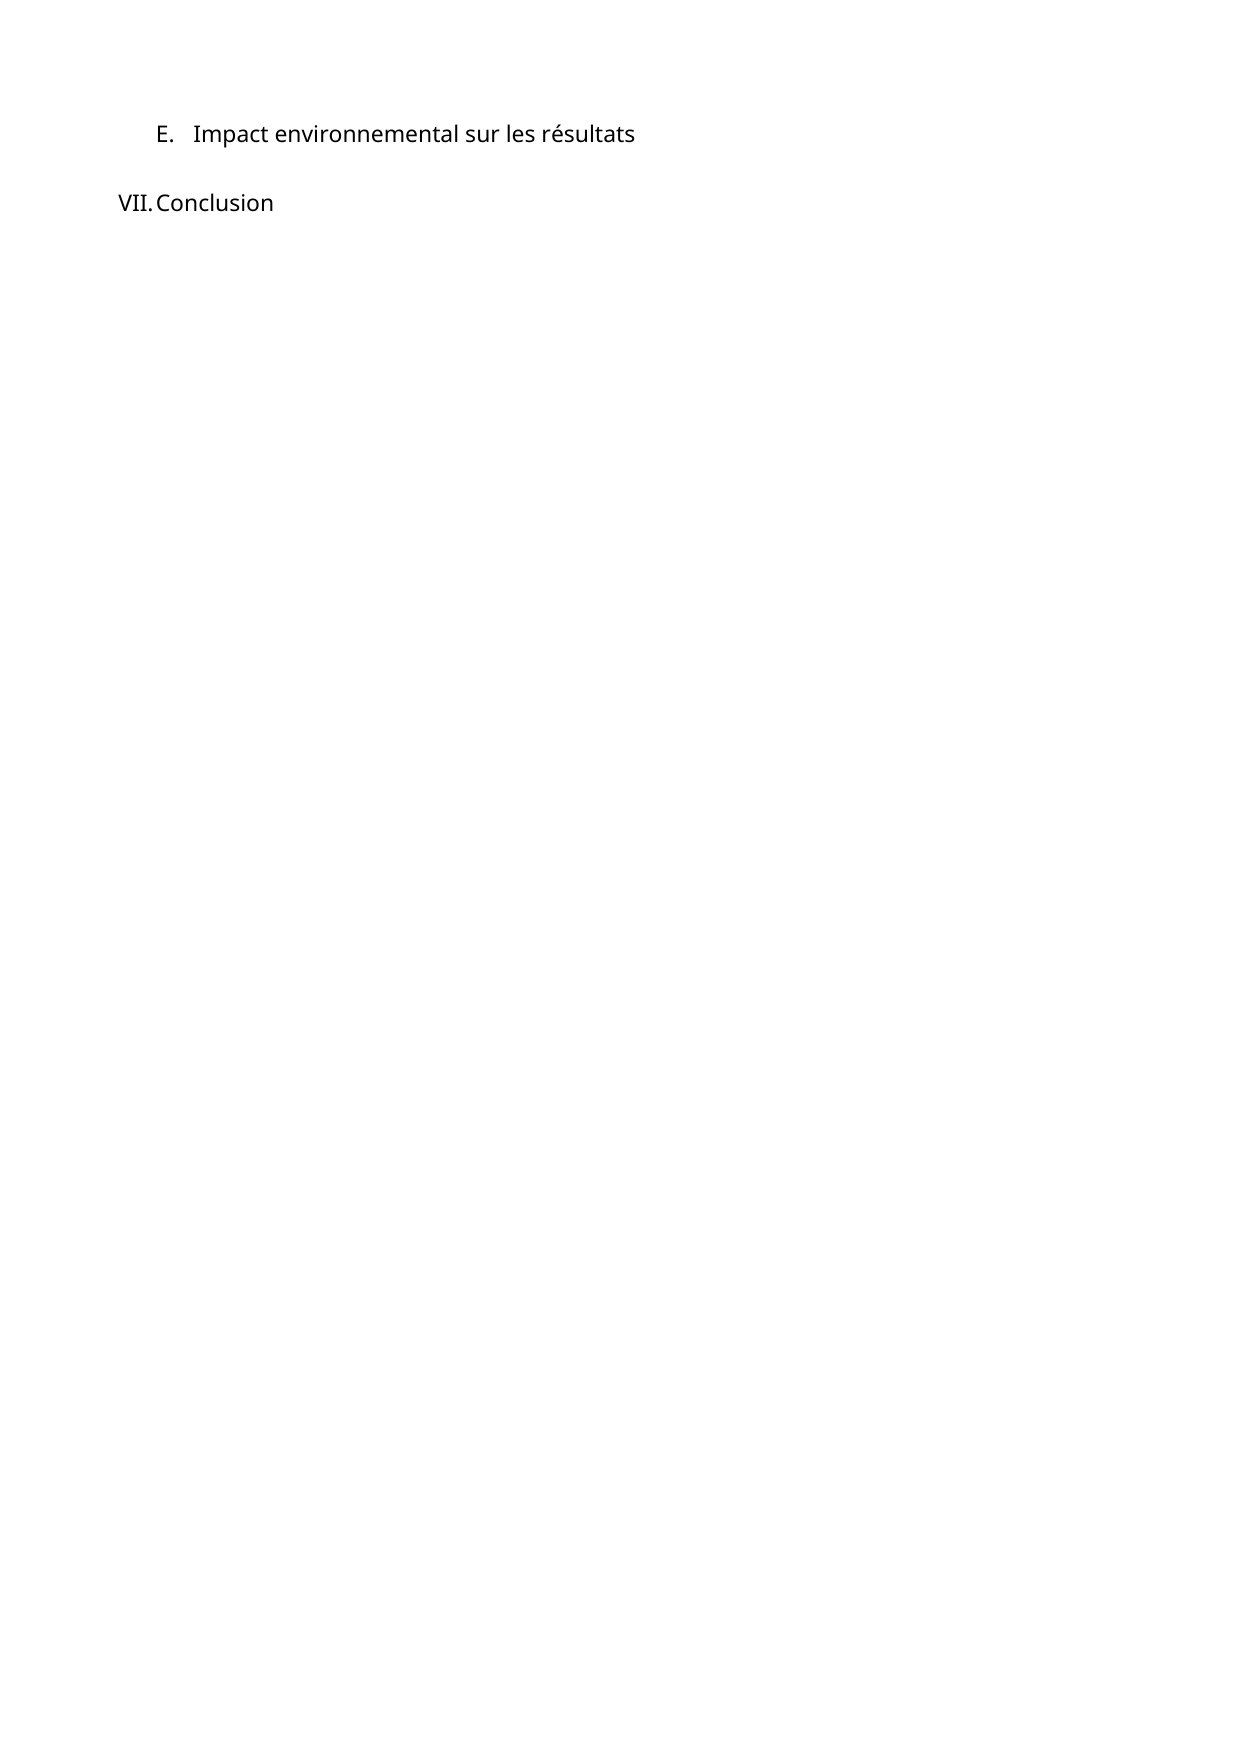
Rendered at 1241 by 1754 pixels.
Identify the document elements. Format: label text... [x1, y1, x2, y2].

list Impact environnemental sur les résultats [156, 118, 1122, 184]
list Conclusion [118, 187, 1122, 218]
